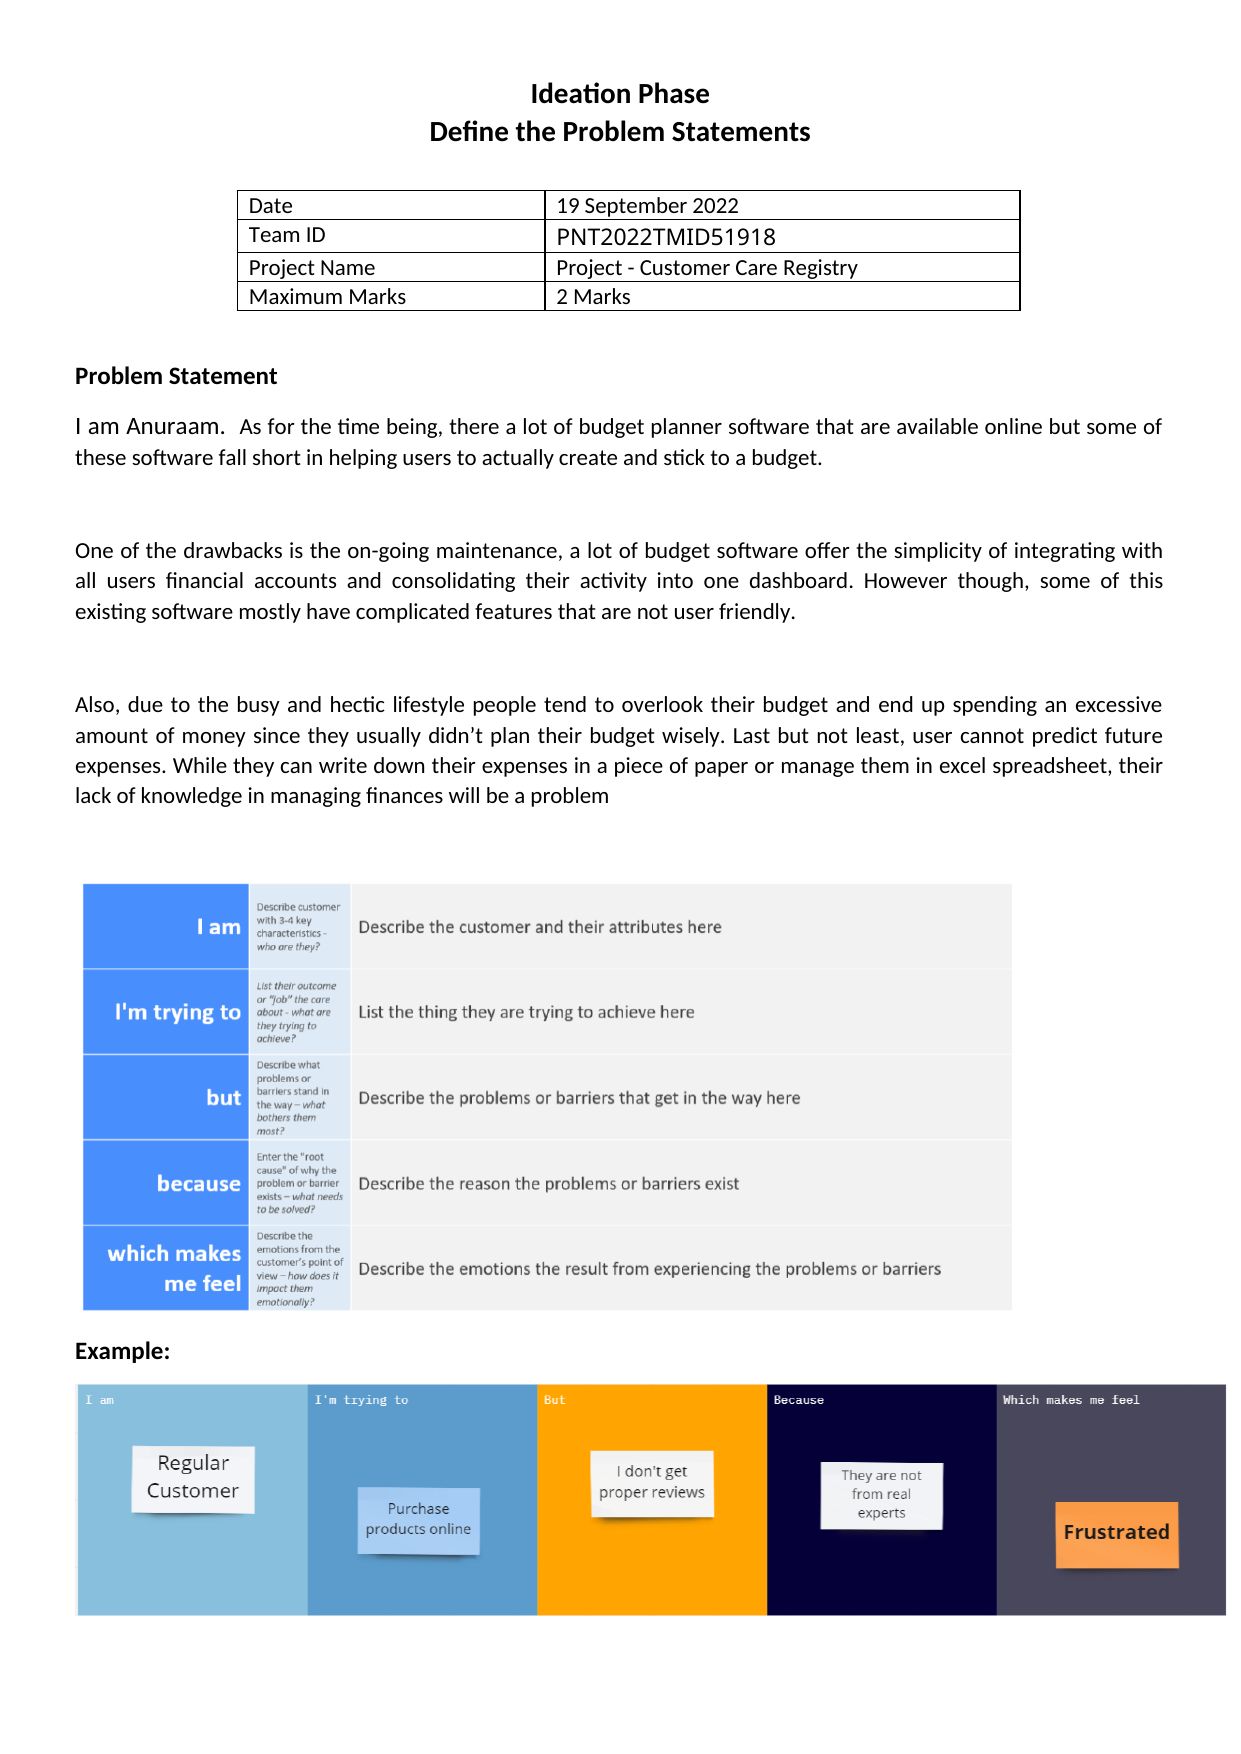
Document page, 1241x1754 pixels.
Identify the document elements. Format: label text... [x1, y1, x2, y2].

table_header Date [238, 191, 544, 219]
text Also, due to the busy and hectic lifestyle people tend to overlook their budget and end up spending an excessive amount of money since they usually didn’t plan their budget wisely. Last but not least, user cannot predict future expenses. While they can write down their expenses in a piece of paper or manage them in excel spreadsheet, their lack of knowledge in managing finances will be a problem [75, 691, 1165, 809]
table_cell Project Name [238, 253, 544, 281]
picture [75, 877, 1016, 1317]
text One of the drawbacks is the on-going maintenance, a lot of budget software offer the simplicity of integrating with all users financial accounts and consolidating their activity into one dashboard. However though, some of this existing software mostly have complicated features that are not user friendly. [75, 536, 1165, 625]
table_cell 2 Marks [546, 282, 1019, 310]
picture [75, 1384, 1227, 1616]
table_cell Team ID [238, 220, 544, 252]
table_header 19 September 2022 [546, 191, 1019, 219]
table_cell Project - Customer Care Registry [546, 253, 1019, 281]
table_cell Maximum Marks [238, 282, 544, 310]
text Define the Problem Statements [75, 113, 1165, 149]
text Example: [75, 1335, 1165, 1366]
table_cell PNT2022TMID51918 [546, 220, 1019, 252]
text Ideation Phase [75, 75, 1165, 111]
text I am Anuraam. As for the time being, there a lot of budget planner software that are available online but some of these software fall short in helping users to actually create and stick to a budget. [75, 410, 1165, 471]
text Problem Statement [75, 360, 1165, 391]
